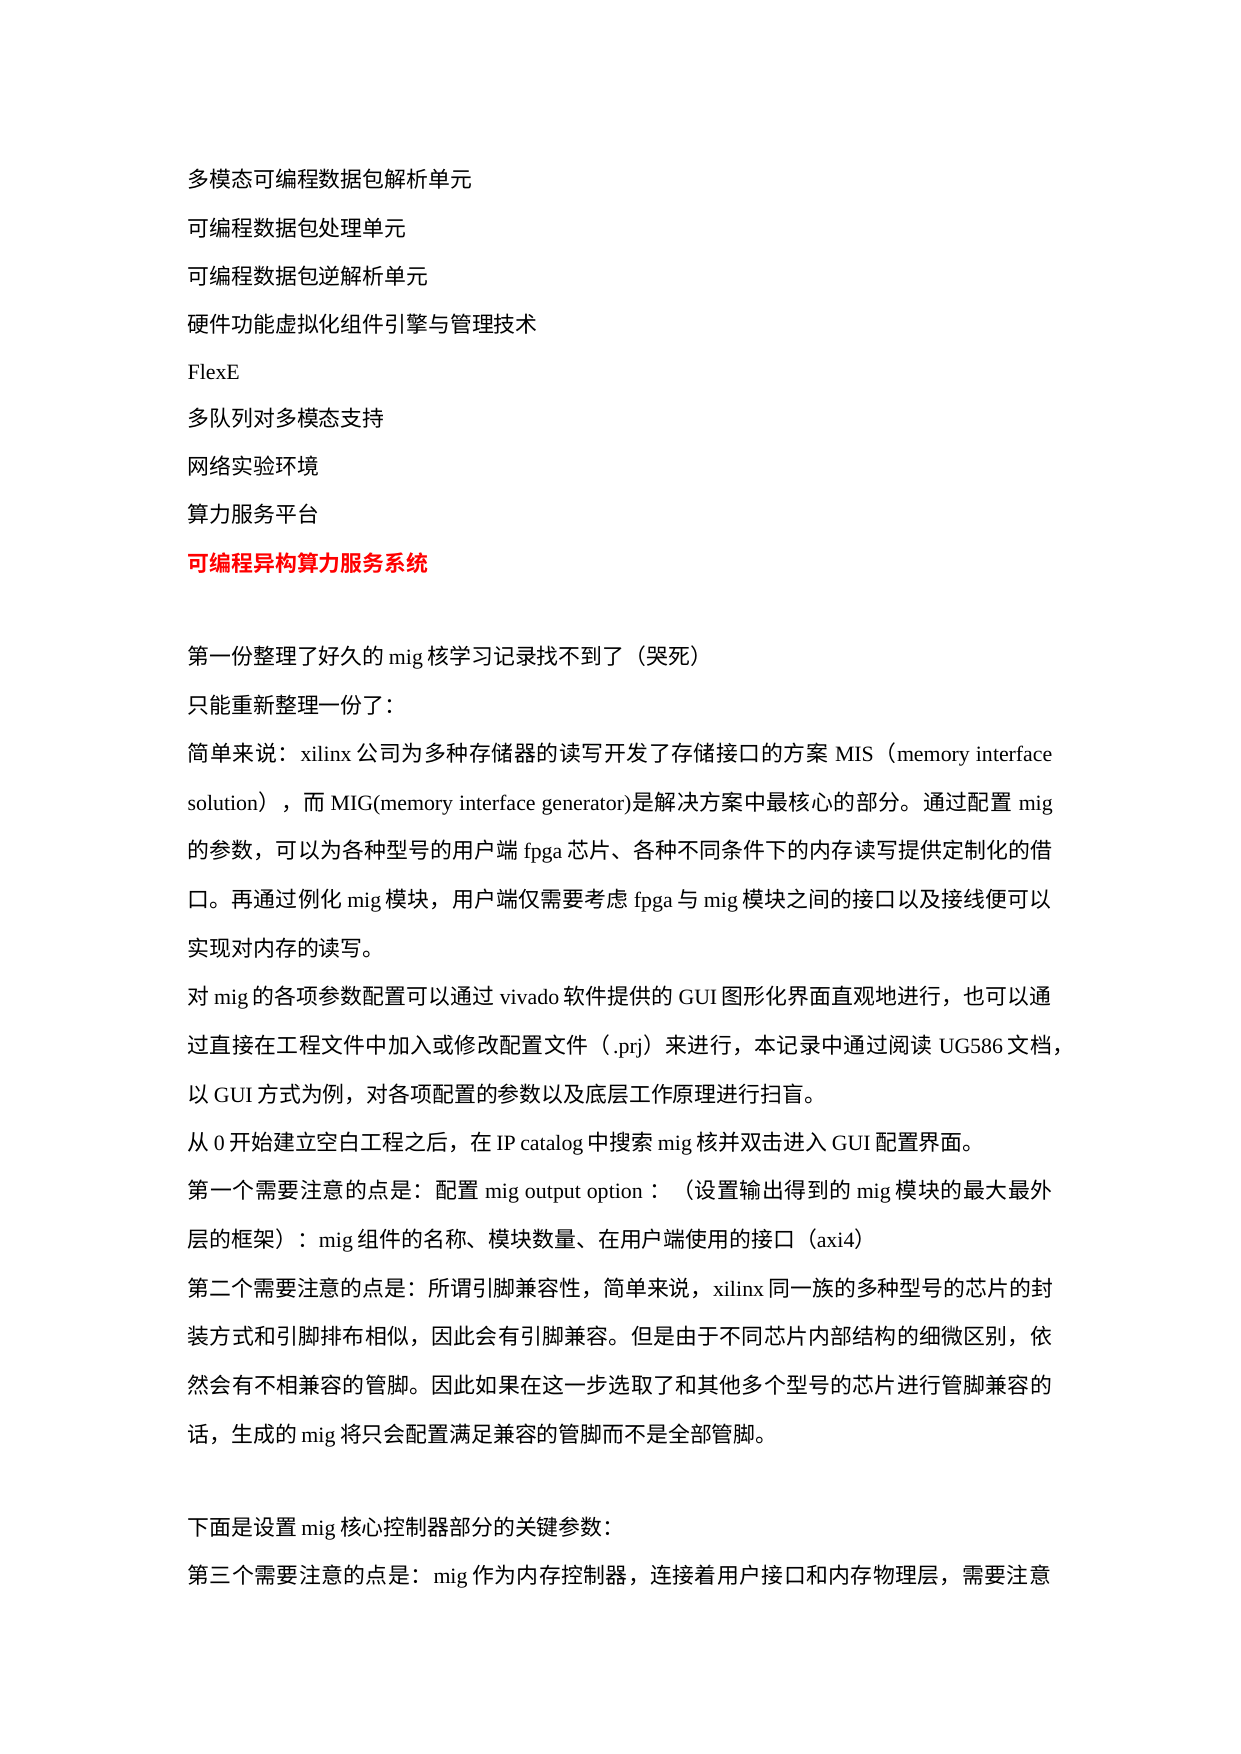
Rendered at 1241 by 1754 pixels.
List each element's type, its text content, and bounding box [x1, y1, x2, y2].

text 下面是设置mig核心控制器部分的关键参数： [187, 1510, 1053, 1542]
text 简单来说：xilinx公司为多种存储器的读写开发了存储接口的方案MIS（memory interface solution），而MIG(memory interface generator)是解决方案中最核心的部分。通过配置mig的参数，可以为各种型号的用户端fpga芯片、各种不同条件下的内存读写提供定制化的借口。再通过例化mig模块，用户端仅需要考虑fpga与mig模块之间的接口以及接线便可以实现对内存的读写。 [187, 736, 1053, 963]
text 多队列对多模态支持 [187, 400, 1053, 433]
text 可编程异构算力服务系统 [187, 545, 1053, 578]
text 多模态可编程数据包解析单元 [187, 162, 1053, 194]
text 算力服务平台 [187, 497, 1053, 529]
text 只能重新整理一份了： [187, 687, 1053, 720]
text 从0开始建立空白工程之后，在IP catalog中搜索mig核并双击进入GUI配置界面。 [187, 1125, 1053, 1157]
text 可编程数据包处理单元 [187, 210, 1053, 243]
text 硬件功能虚拟化组件引擎与管理技术 [187, 307, 1053, 339]
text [187, 1558, 1053, 1591]
text 可编程数据包逆解析单元 [187, 259, 1053, 291]
text 第一份整理了好久的mig核学习记录找不到了（哭死） [187, 639, 1053, 671]
text 第一个需要注意的点是：配置mig output option ：（设置输出得到的mig模块的最大最外层的框架）：mig组件的名称、模块数量、在用户端使用的接口（axi4） [187, 1173, 1053, 1254]
text 对mig的各项参数配置可以通过vivado软件提供的GUI图形化界面直观地进行，也可以通过直接在工程文件中加入或修改配置文件（.prj）来进行，本记录中通过阅读UG586文档，以GUI方式为例，对各项配置的参数以及底层工作原理进行扫盲。 [187, 979, 1053, 1109]
text 第二个需要注意的点是：所谓引脚兼容性，简单来说，xilinx同一族的多种型号的芯片的封装方式和引脚排布相似，因此会有引脚兼容。但是由于不同芯片内部结构的细微区别，依然会有不相兼容的管脚。因此如果在这一步选取了和其他多个型号的芯片进行管脚兼容的话，生成的mig将只会配置满足兼容的管脚而不是全部管脚。 [187, 1270, 1053, 1449]
text FlexE [187, 355, 1053, 388]
text 网络实验环境 [187, 449, 1053, 481]
